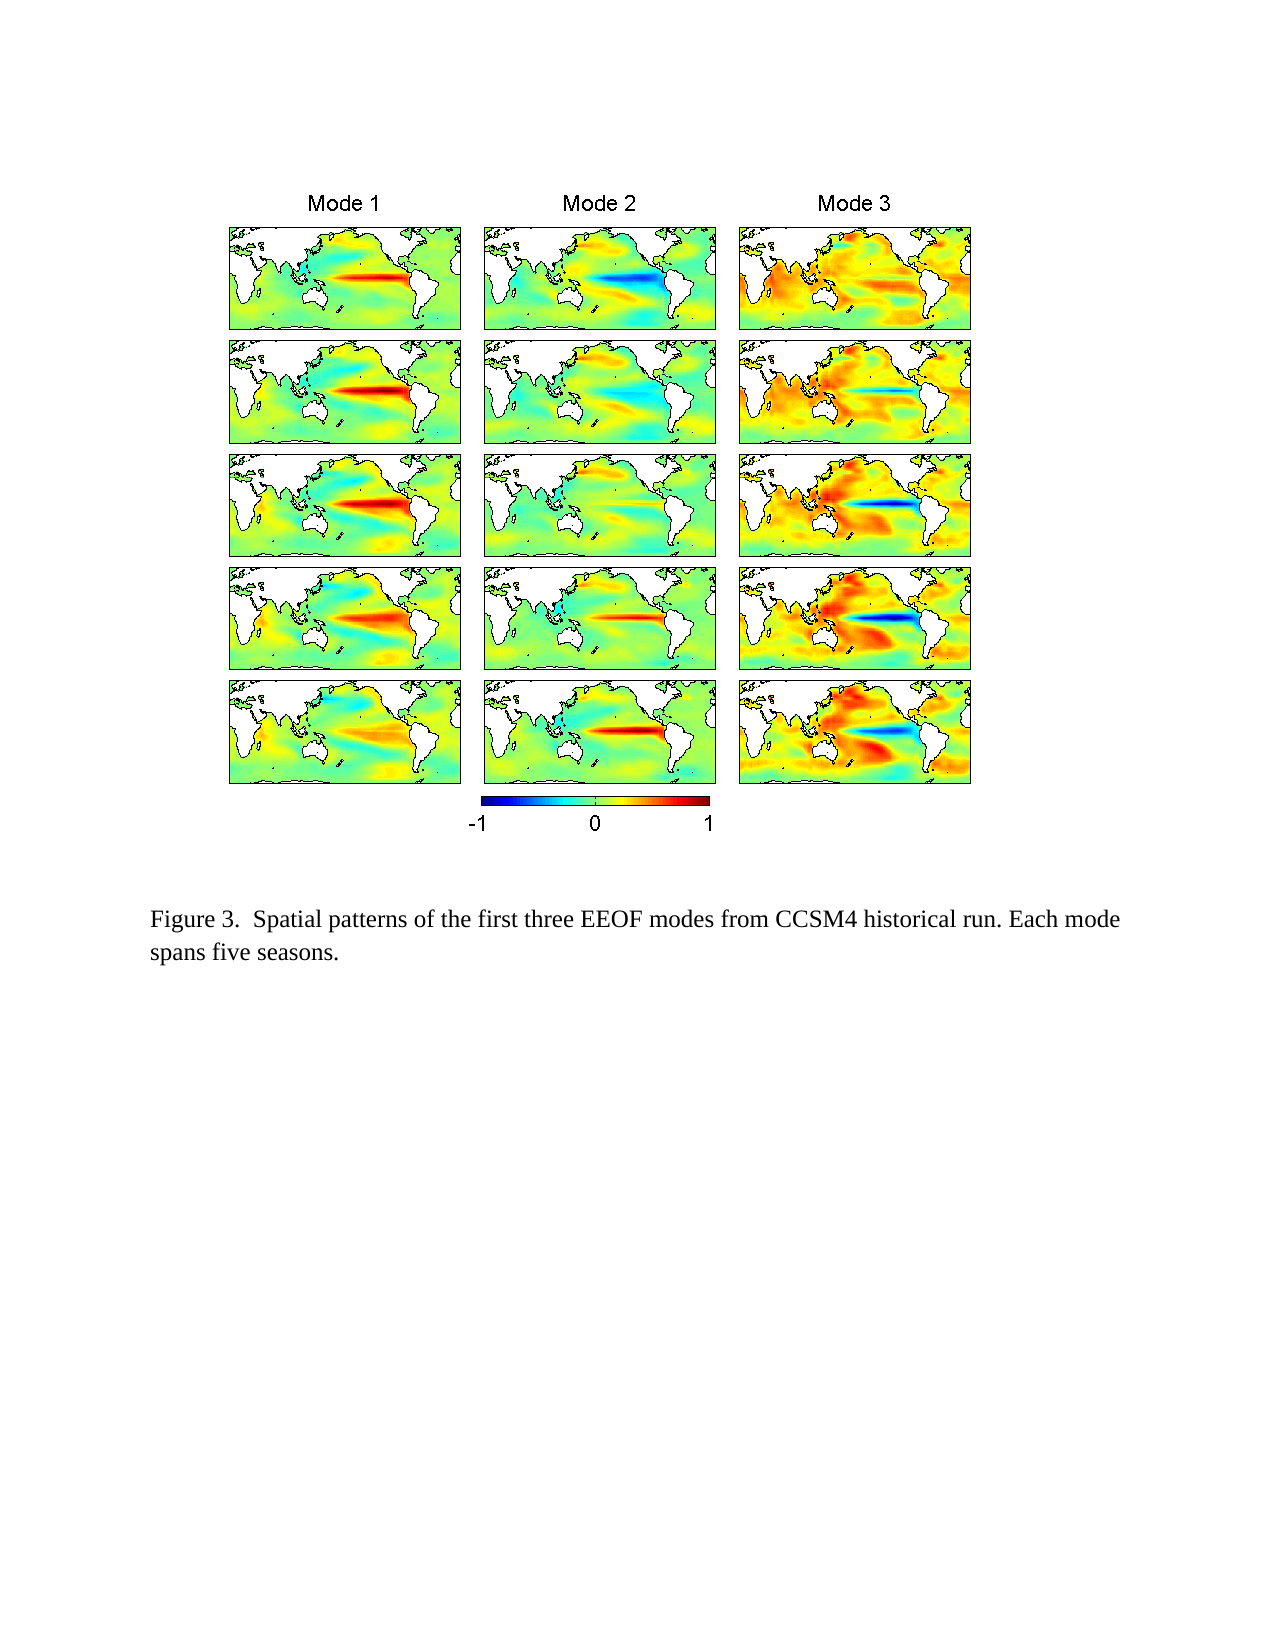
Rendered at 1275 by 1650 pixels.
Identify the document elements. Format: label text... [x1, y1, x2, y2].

picture [153, 150, 1054, 836]
text Figure 3. Spatial patterns of the first three EEOF modes from CCSM4 historical run. Each mode spans five seasons. [150, 904, 1125, 966]
